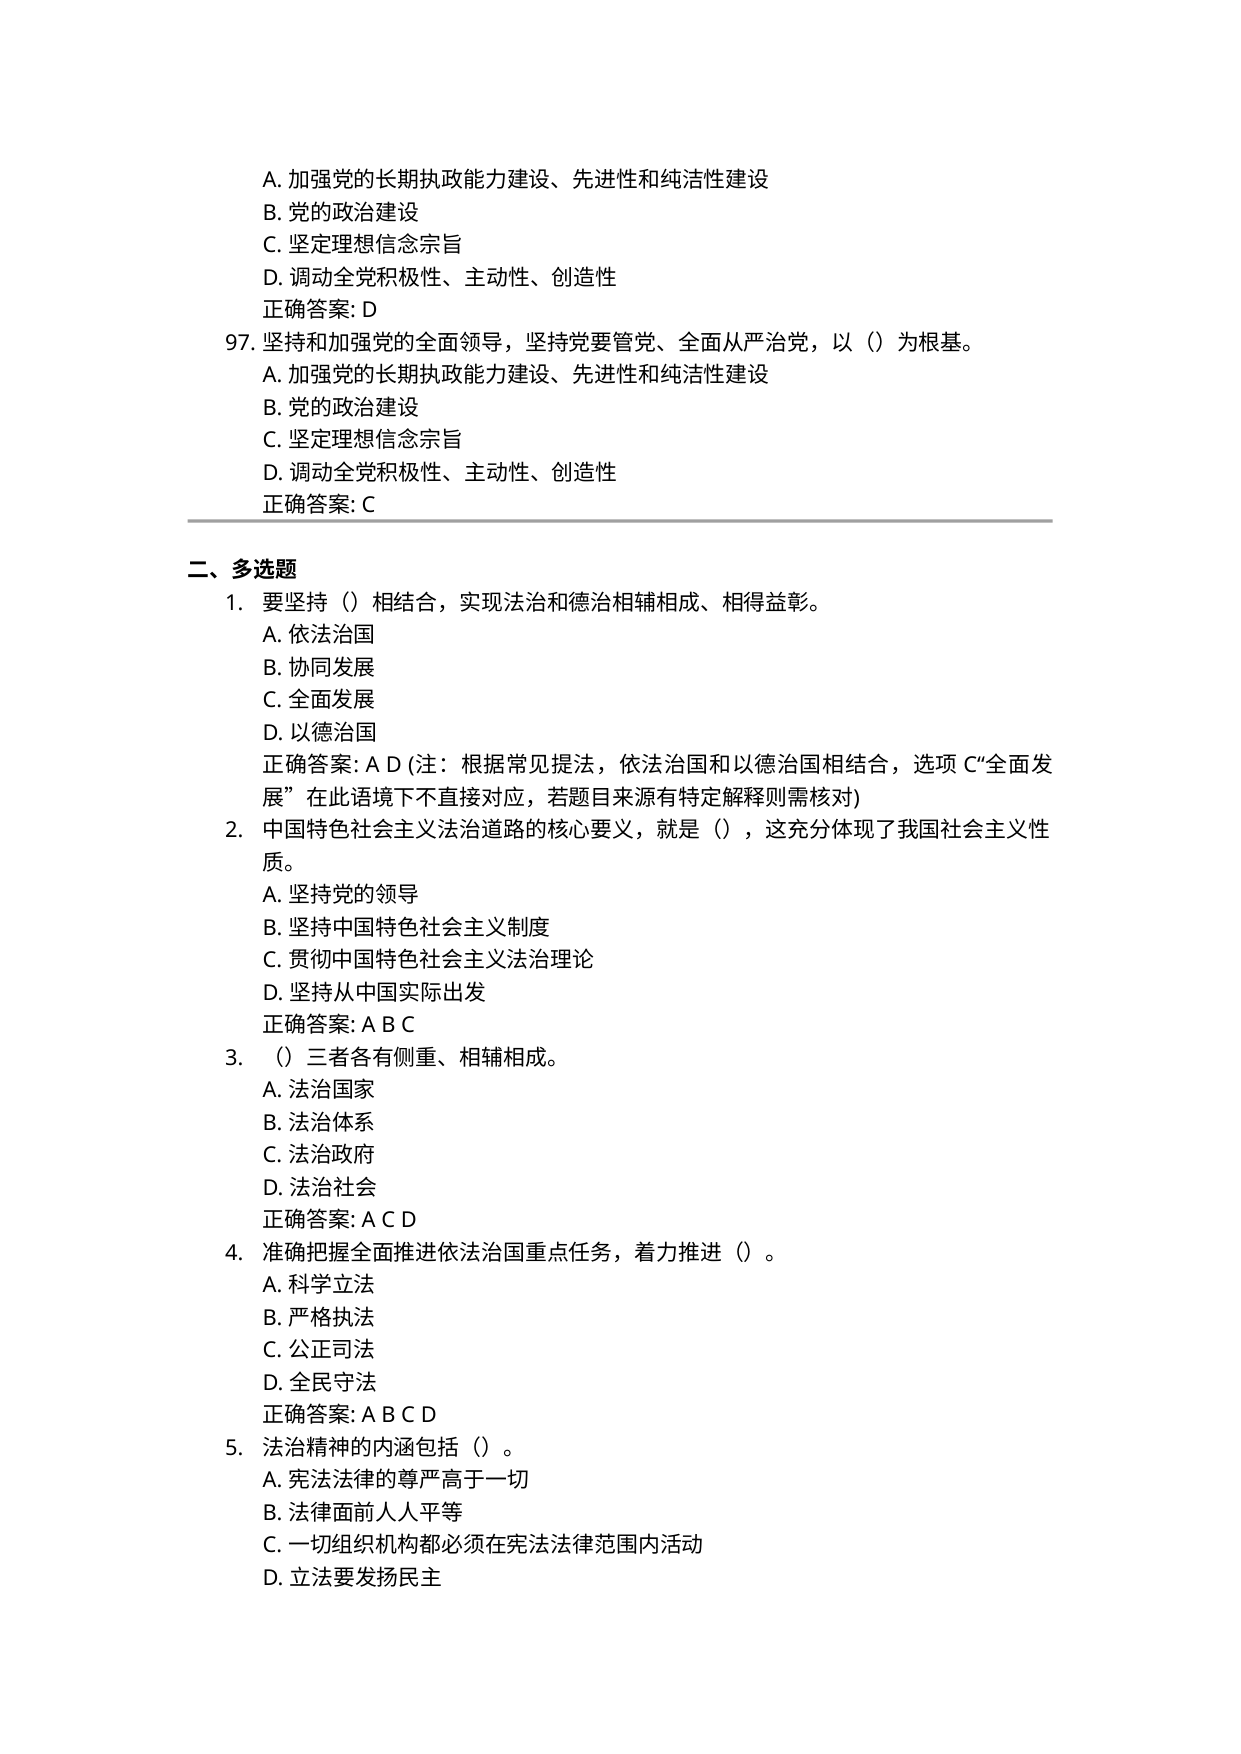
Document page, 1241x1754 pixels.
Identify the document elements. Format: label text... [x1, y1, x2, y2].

text 二、多选题 [187, 552, 1053, 584]
list 坚持和加强党的全面领导，坚持党要管党、全面从严治党，以（）为根基。 A. 加强党的长期执政能力建设、先进性和纯洁性建设 B. 党的政治建设 C. 坚定理想信念宗旨 D. 调动全党积极性、主动性、创造性 正确答案: C [225, 324, 1053, 519]
list 要坚持（）相结合，实现法治和德治相辅相成、相得益彰。 A. 依法治国 B. 协同发展 C. 全面发展 D. 以德治国 正确答案: A D (注：根据常见提法，依法治国和以德治国相结合，选项C“全面发展”在此语境下不直接对应，若题目来源有特定解释则需核对) [225, 584, 1053, 812]
list （）三者各有侧重、相辅相成。 A. 法治国家 B. 法治体系 C. 法治政府 D. 法治社会 正确答案: A C D [225, 1039, 1053, 1234]
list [225, 162, 1053, 324]
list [225, 1429, 1053, 1592]
list 准确把握全面推进依法治国重点任务，着力推进（）。 A. 科学立法 B. 严格执法 C. 公正司法 D. 全民守法 正确答案: A B C D [225, 1234, 1053, 1429]
list 中国特色社会主义法治道路的核心要义，就是（），这充分体现了我国社会主义性质。 A. 坚持党的领导 B. 坚持中国特色社会主义制度 C. 贯彻中国特色社会主义法治理论 D. 坚持从中国实际出发 正确答案: A B C [225, 812, 1053, 1039]
